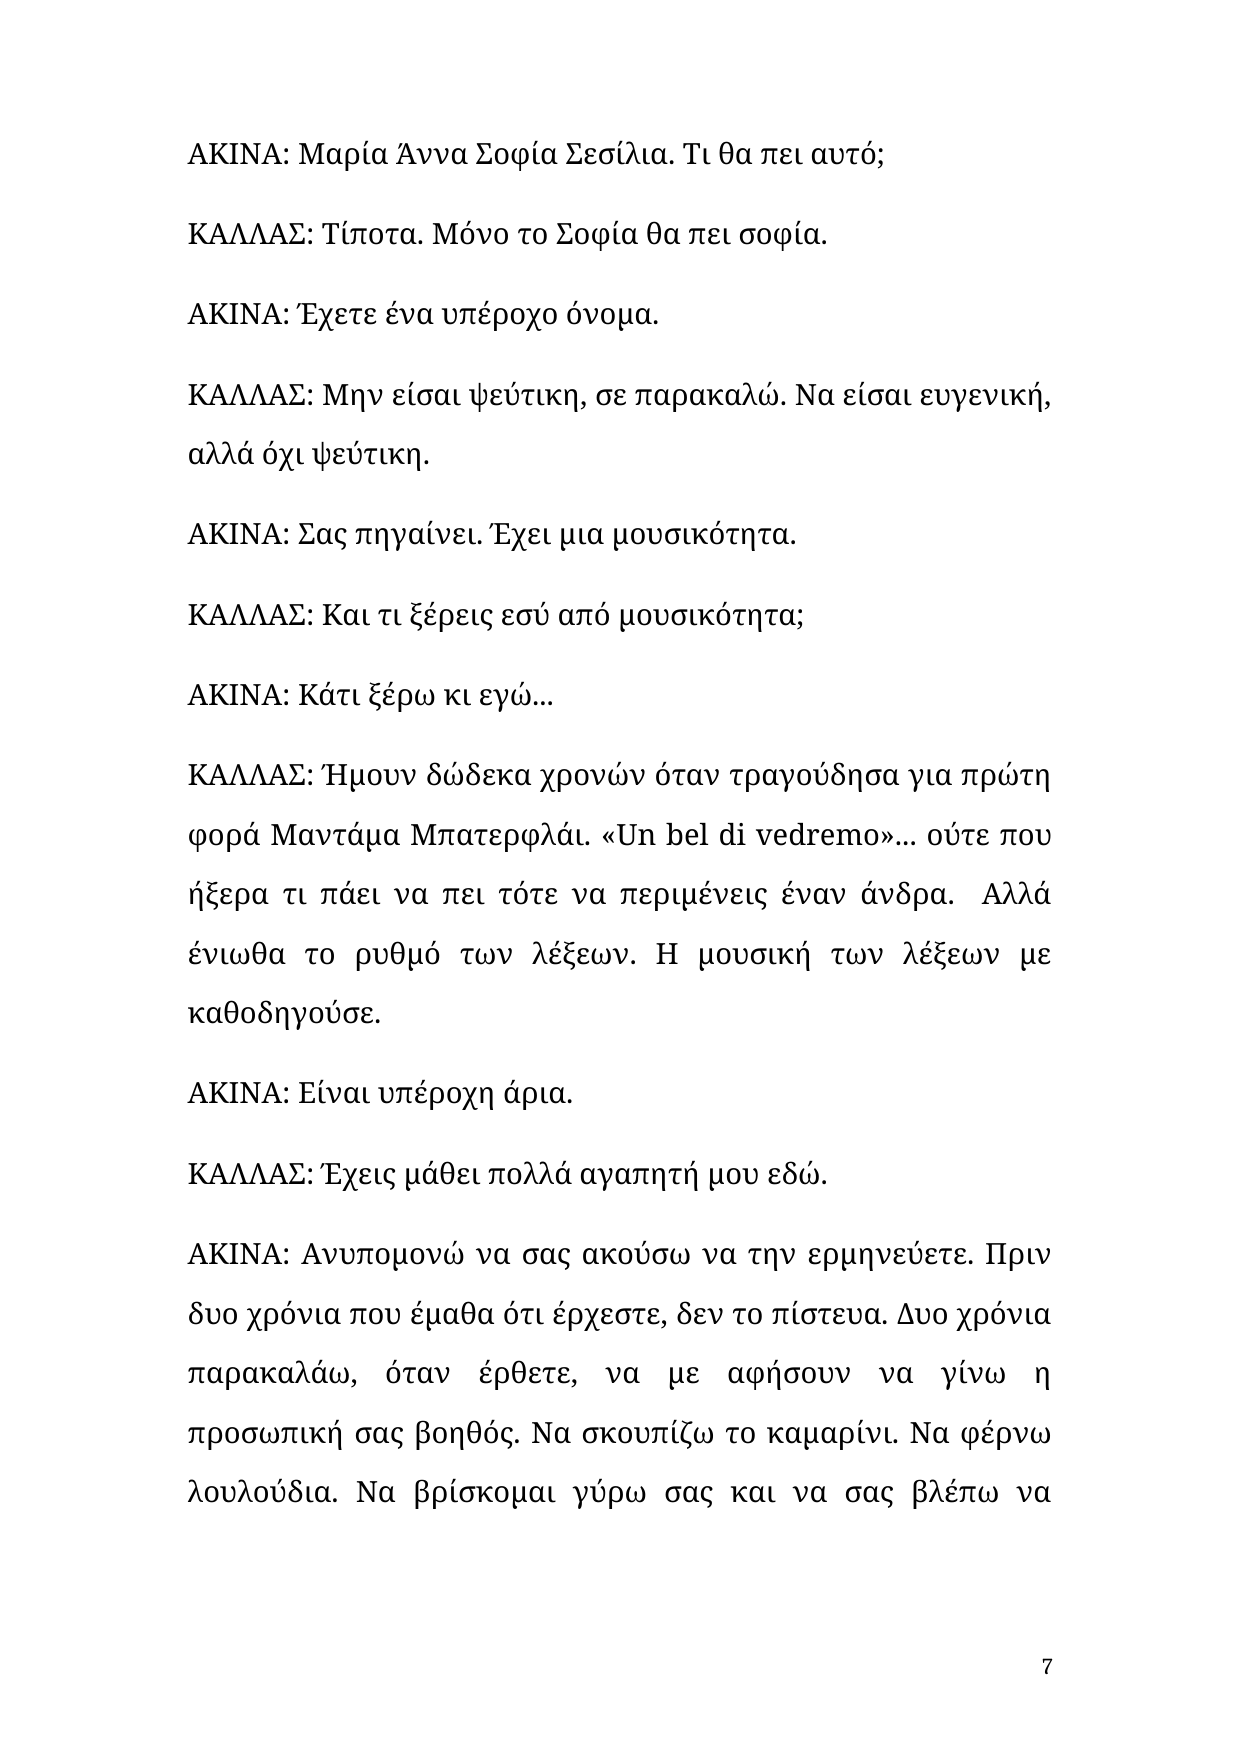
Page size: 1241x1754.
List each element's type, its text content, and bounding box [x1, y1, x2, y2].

text ΚΑΛΛΑΣ: Έχεις μάθει πολλά αγαπητή μου εδώ. [187, 1153, 1053, 1193]
text ΚΑΛΛΑΣ: Και τι ξέρεις εσύ από μουσικότητα; [187, 594, 1053, 634]
text ΚΑΛΛΑΣ: Μην είσαι ψεύτικη, σε παρακαλώ. Να είσαι ευγενική, αλλά όχι ψεύτικη. [187, 374, 1053, 473]
text ΚΑΛΛΑΣ: Τίποτα. Μόνο το Σοφία θα πει σοφία. [187, 213, 1053, 253]
text ΑΚΙΝΑ: Kάτι ξέρω κι εγώ... [187, 674, 1053, 714]
text ΑΚΙΝΑ: Είναι υπέροχη άρια. [187, 1073, 1053, 1112]
text ΚΑΛΛΑΣ: Ήμουν δώδεκα χρονών όταν τραγούδησα για πρώτη φορά Μαντάμα Μπατερφλάι. «Un bel di vedremo»... ούτε που ήξερα τι πάει να πει τότε να περιμένεις έναν άνδρα. Αλλά ένιωθα το ρυθμό των λέξεων. Η μουσική των λέξεων με καθοδηγούσε. [187, 754, 1053, 1032]
text ΑΚΙΝΑ: Μαρία Άννα Σοφία Σεσίλια. Τι θα πει αυτό; [187, 133, 1053, 173]
text ΑΚΙΝΑ: Έχετε ένα υπέροχο όνομα. [187, 293, 1053, 333]
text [187, 1233, 1053, 1511]
text ΑΚΙΝΑ: Σας πηγαίνει. Έχει μια μουσικότητα. [187, 514, 1053, 553]
